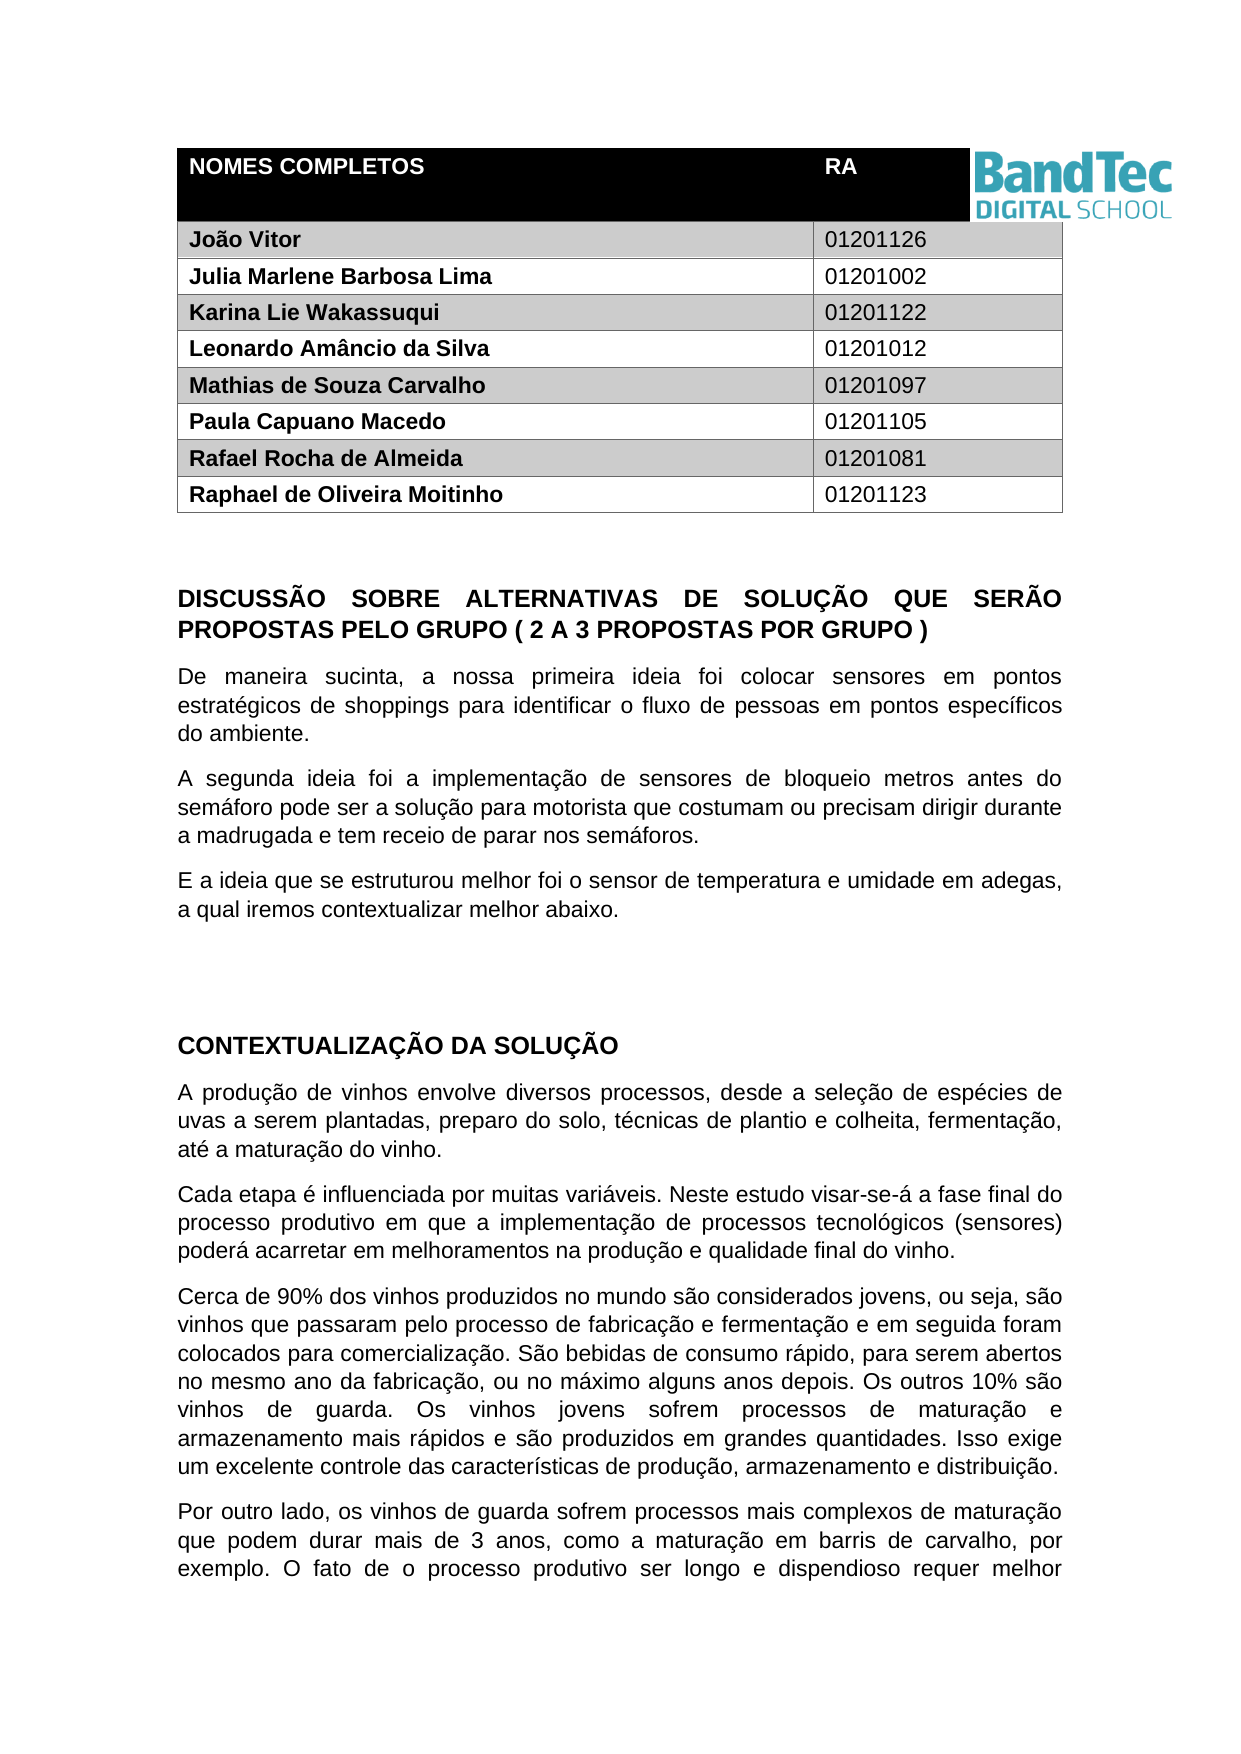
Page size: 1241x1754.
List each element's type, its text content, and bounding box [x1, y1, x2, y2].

table_cell 01201123 [814, 477, 1062, 512]
text A segunda ideia foi a implementação de sensores de bloqueio metros antes do semáforo pode ser a solução para motorista que costumam ou precisam dirigir durante a madrugada e tem receio de parar nos semáforos. [177, 765, 1063, 848]
table_header RA [814, 149, 970, 221]
table_cell 01201002 [814, 259, 1062, 294]
table_cell 01201126 [814, 222, 1062, 257]
table_cell João Vitor [178, 222, 813, 257]
text CONTEXTUALIZAÇÃO DA SOLUÇÃO [177, 1031, 1063, 1060]
table_cell 01201105 [814, 404, 1062, 439]
picture [970, 147, 1175, 222]
table_cell Mathias de Souza Carvalho [178, 368, 813, 403]
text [177, 1498, 1063, 1582]
table_cell Julia Marlene Barbosa Lima [178, 259, 813, 294]
text Cerca de 90% dos vinhos produzidos no mundo são considerados jovens, ou seja, são vinhos que passaram pelo processo de fabricação e fermentação e em seguida foram colocados para comercialização. São bebidas de consumo rápido, para serem abertos no mesmo ano da fabricação, ou no máximo alguns anos depois. Os outros 10% são vinhos de guarda. Os vinhos jovens sofrem processos de maturação e armazenamento mais rápidos e são produzidos em grandes quantidades. Isso exige um excelente controle das características de produção, armazenamento e distribuição. [177, 1283, 1063, 1479]
table_header NOMES COMPLETOS [178, 149, 813, 221]
table_cell Paula Capuano Macedo [178, 404, 813, 439]
text A produção de vinhos envolve diversos processos, desde a seleção de espécies de uvas a serem plantadas, preparo do solo, técnicas de plantio e colheita, fermentação, até a maturação do vinho. [177, 1079, 1063, 1162]
text De maneira sucinta, a nossa primeira ideia foi colocar sensores em pontos estratégicos de shoppings para identificar o fluxo de pessoas em pontos específicos do ambiente. [177, 663, 1063, 746]
table_cell 01201097 [814, 368, 1062, 403]
table_cell Karina Lie Wakassuqui [178, 295, 813, 330]
table_cell Rafael Rocha de Almeida [178, 440, 813, 476]
text Cada etapa é influenciada por muitas variáveis. Neste estudo visar-se-á a fase final do processo produtivo em que a implementação de processos tecnológicos (sensores) poderá acarretar em melhoramentos na produção e qualidade final do vinho. [177, 1181, 1063, 1264]
text DISCUSSÃO SOBRE ALTERNATIVAS DE SOLUÇÃO QUE SERÃO PROPOSTAS PELO GRUPO ( 2 A 3 PROPOSTAS POR GRUPO ) [177, 584, 1063, 644]
table_cell Raphael de Oliveira Moitinho [178, 477, 813, 512]
table_cell Leonardo Amâncio da Silva [178, 331, 813, 367]
table_cell 01201012 [814, 331, 1062, 367]
text E a ideia que se estruturou melhor foi o sensor de temperatura e umidade em adegas, a qual iremos contextualizar melhor abaixo. [177, 867, 1063, 922]
table_cell 01201122 [814, 295, 1062, 330]
table_cell 01201081 [814, 440, 1062, 476]
